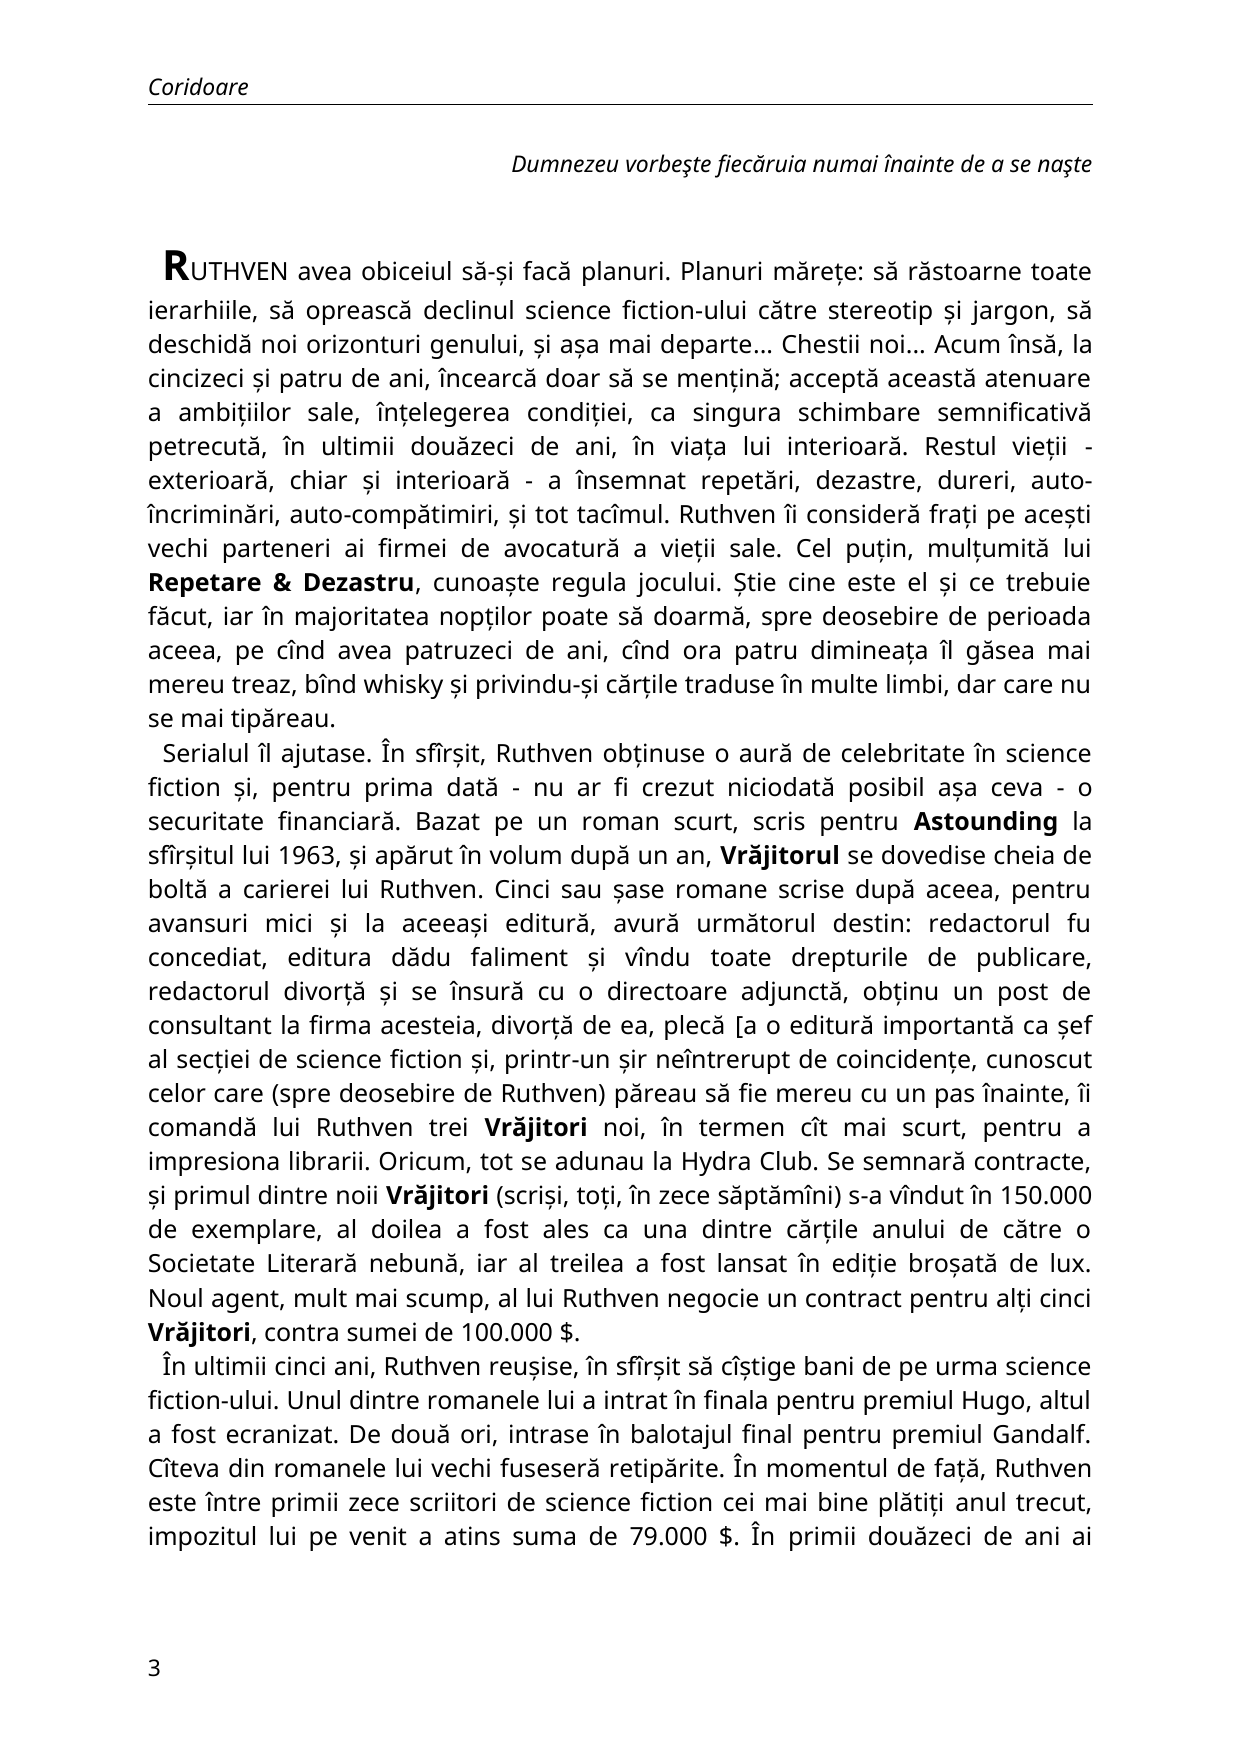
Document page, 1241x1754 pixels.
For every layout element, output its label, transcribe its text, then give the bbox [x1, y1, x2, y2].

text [148, 1348, 1093, 1553]
text RUTHVEN avea obiceiul să-şi facă planuri. Planuri măreţe: să răstoarne toate ierarhiile, să oprească declinul science fiction-ului către stereotip şi jargon, să deschidă noi orizonturi genului, şi aşa mai departe... Chestii noi... Acum însă, la cincizeci şi patru de ani, încearcă doar să se menţină; acceptă această atenuare a ambiţiilor sale, înţelegerea condiţiei, ca singura schimbare semnificativă petrecută, în ultimii douăzeci de ani, în viaţa lui interioară. Restul vieţii - exterioară, chiar şi interioară - a însemnat repetări, dezastre, dureri, auto-încriminări, auto-compătimiri, şi tot tacîmul. Ruthven îi consideră fraţi pe aceşti vechi parteneri ai firmei de avocatură a vieţii sale. Cel puţin, mulţumită lui Repetare & Dezastru, cunoaşte regula jocului. Ştie cine este el şi ce trebuie făcut, iar în majoritatea nopţilor poate să doarmă, spre deosebire de perioada aceea, pe cînd avea patruzeci de ani, cînd ora patru dimineaţa îl găsea mai mereu treaz, bînd whisky şi privindu-şi cărţile traduse în multe limbi, dar care nu se mai tipăreau. [148, 236, 1093, 735]
text Serialul îl ajutase. În sfîrşit, Ruthven obţinuse o aură de celebritate în science fiction şi, pentru prima dată - nu ar fi crezut niciodată posibil aşa ceva - o securitate financiară. Bazat pe un roman scurt, scris pentru Astounding la sfîrşitul lui 1963, şi apărut în volum după un an, Vrăjitorul se dovedise cheia de boltă a carierei lui Ruthven. Cinci sau şase romane scrise după aceea, pentru avansuri mici şi la aceeaşi editură, avură următorul destin: redactorul fu concediat, editura dădu faliment şi vîndu toate drepturile de publicare, redactorul divorţă şi se însură cu o directoare adjunctă, obţinu un post de consultant la firma acesteia, divorţă de ea, plecă [a o editură importantă ca şef al secţiei de science fiction şi, printr-un şir neîntrerupt de coincidenţe, cunoscut celor care (spre deosebire de Ruthven) păreau să fie mereu cu un pas înainte, îi comandă lui Ruthven trei Vrăjitori noi, în termen cît mai scurt, pentru a impresiona librarii. Oricum, tot se adunau la Hydra Club. Se semnară contracte, şi primul dintre noii Vrăjitori (scrişi, toţi, în zece săptămîni) s-a vîndut în 150.000 de exemplare, al doilea a fost ales ca una dintre cărţile anului de către o Societate Literară nebună, iar al treilea a fost lansat în ediţie broşată de lux. Noul agent, mult mai scump, al lui Ruthven negocie un contract pentru alţi cinci Vrăjitori, contra sumei de 100.000 $. [148, 735, 1093, 1348]
text Dumnezeu vorbeşte fiecăruia numai înainte de a se naşte [148, 148, 1093, 179]
